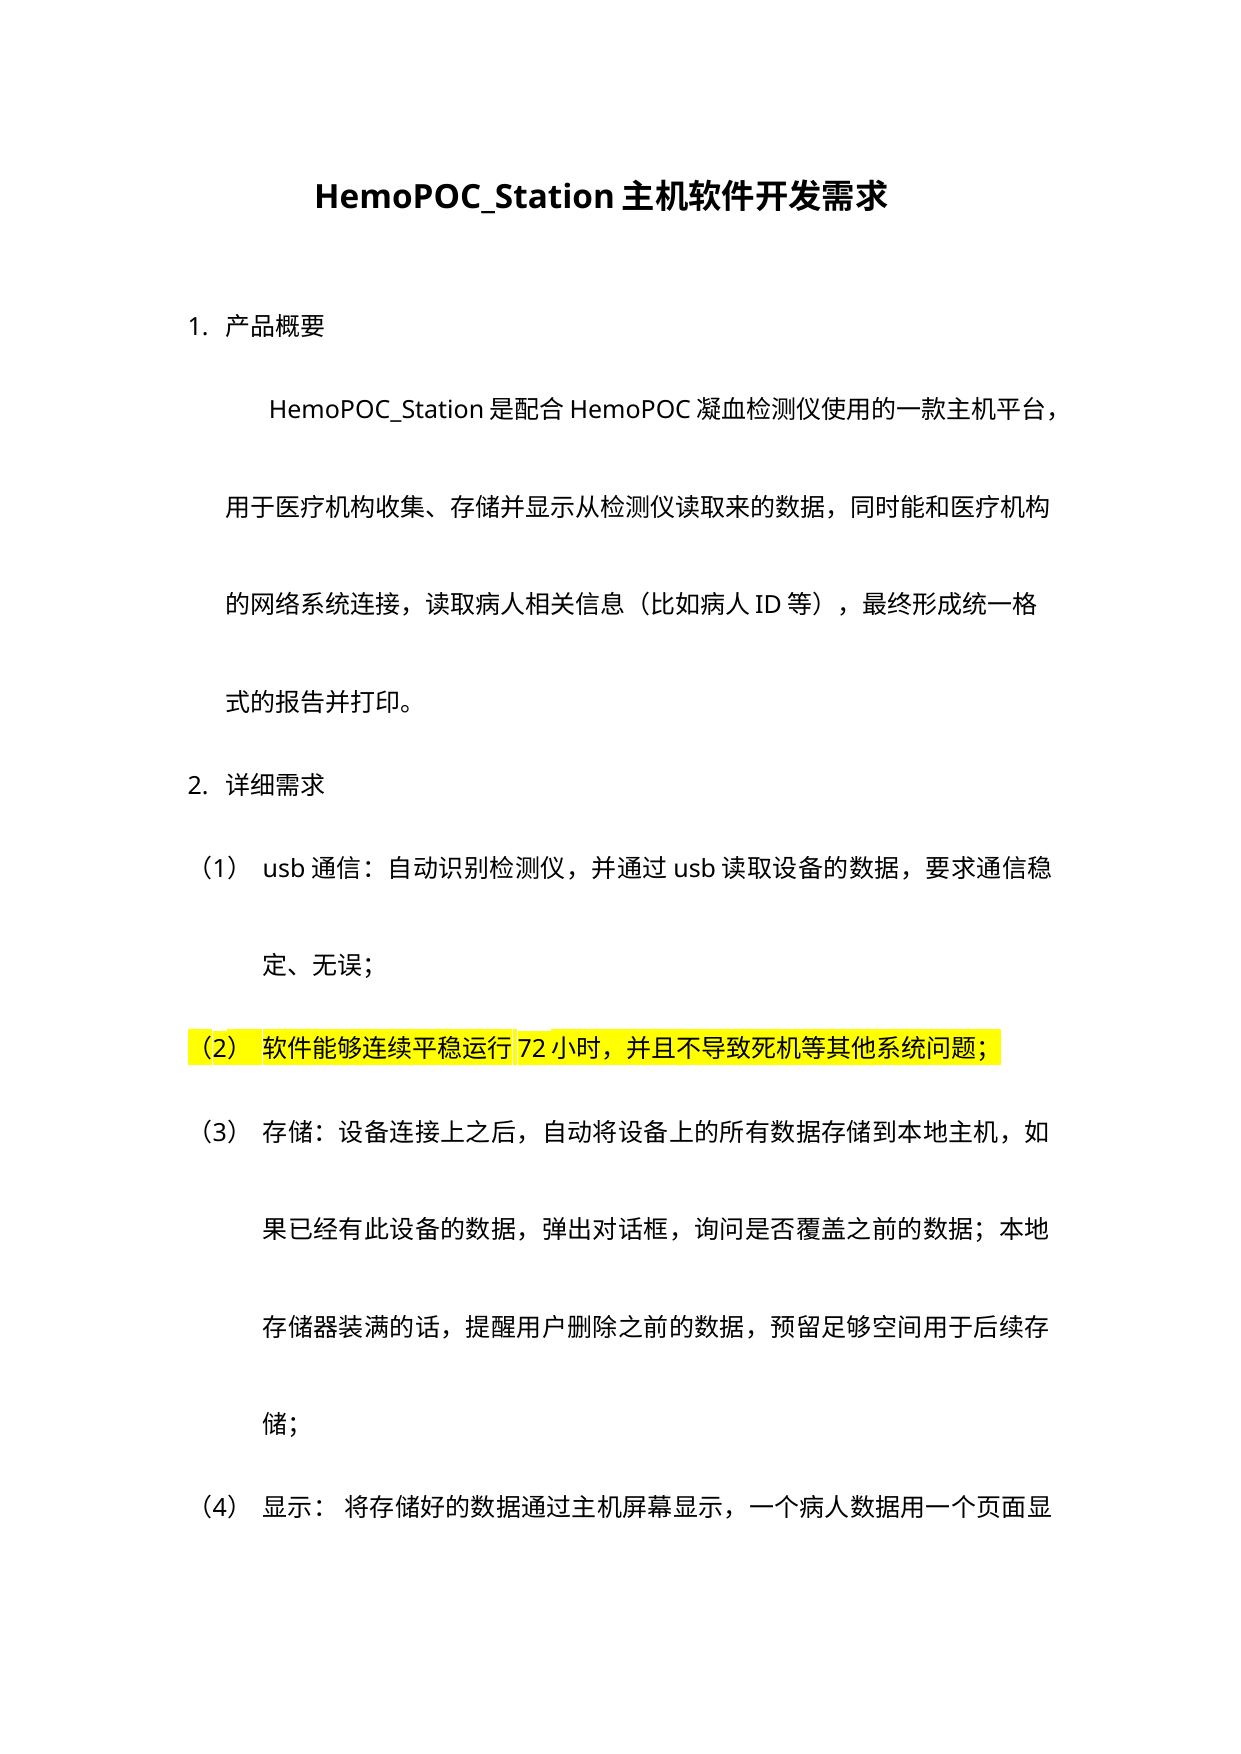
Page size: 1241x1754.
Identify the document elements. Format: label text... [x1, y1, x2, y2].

list 存储：设备连接上之后，自动将设备上的所有数据存储到本地主机，如果已经有此设备的数据，弹出对话框，询问是否覆盖之前的数据；本地存储器装满的话，提醒用户删除之前的数据，预留足够空间用于后续存储； [187, 1098, 1053, 1455]
list usb通信：自动识别检测仪，并通过usb读取设备的数据，要求通信稳定、无误； [187, 834, 1053, 996]
text HemoPOC_Station主机软件开发需求 [187, 162, 1053, 227]
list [187, 1473, 1053, 1538]
list 产品概要 [187, 292, 1053, 357]
list HemoPOC_Station是配合HemoPOC凝血检测仪使用的一款主机平台，用于医疗机构收集、存储并显示从检测仪读取来的数据，同时能和医疗机构的网络系统连接，读取病人相关信息（比如病人ID等），最终形成统一格式的报告并打印。 [225, 375, 1053, 733]
list 详细需求 [187, 751, 1053, 816]
list 软件能够连续平稳运行72小时，并且不导致死机等其他系统问题； [187, 1014, 1053, 1079]
